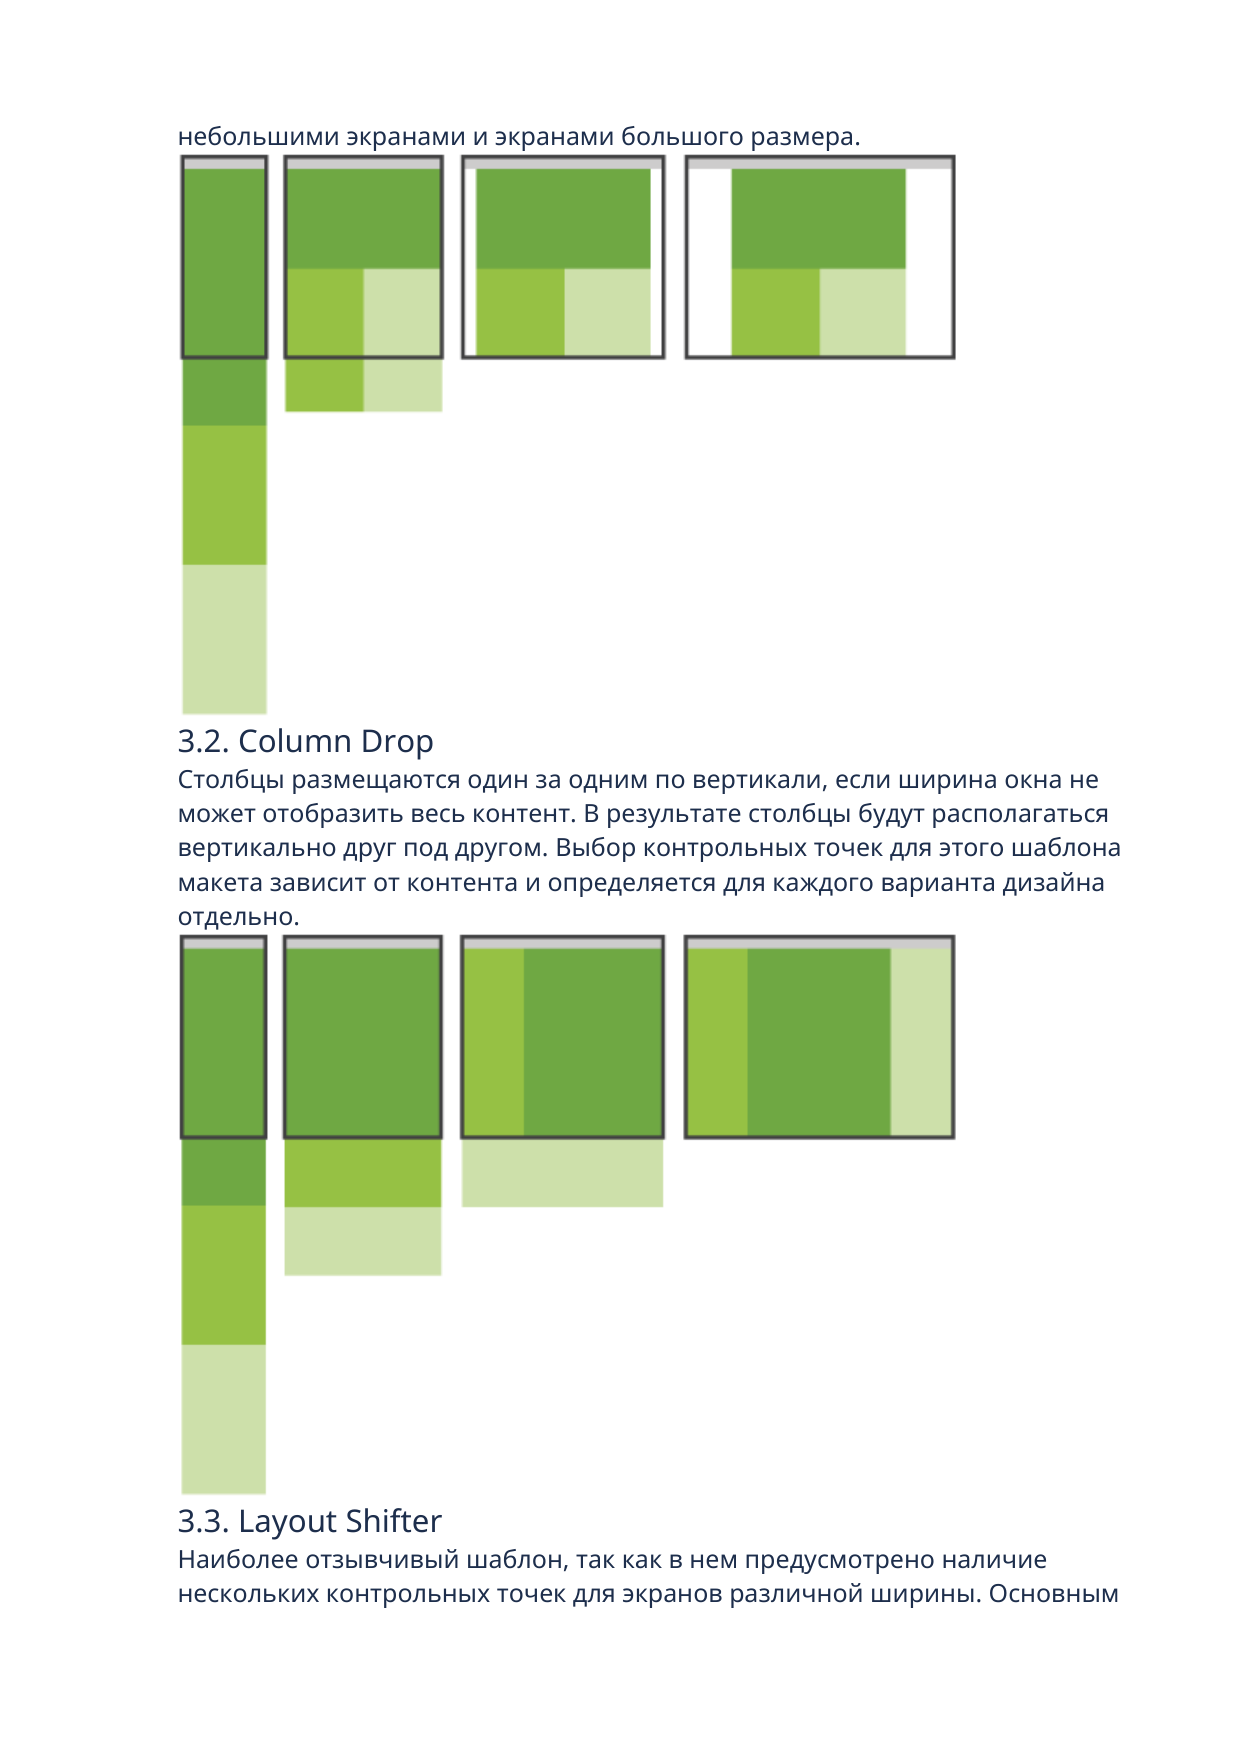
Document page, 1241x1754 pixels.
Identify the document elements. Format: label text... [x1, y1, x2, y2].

text 3.2. Column Drop [177, 719, 1152, 762]
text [177, 118, 1152, 719]
text 3.3. Layout Shifter [177, 1499, 1152, 1542]
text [177, 1542, 1152, 1610]
picture [177, 152, 959, 720]
picture [177, 932, 959, 1500]
